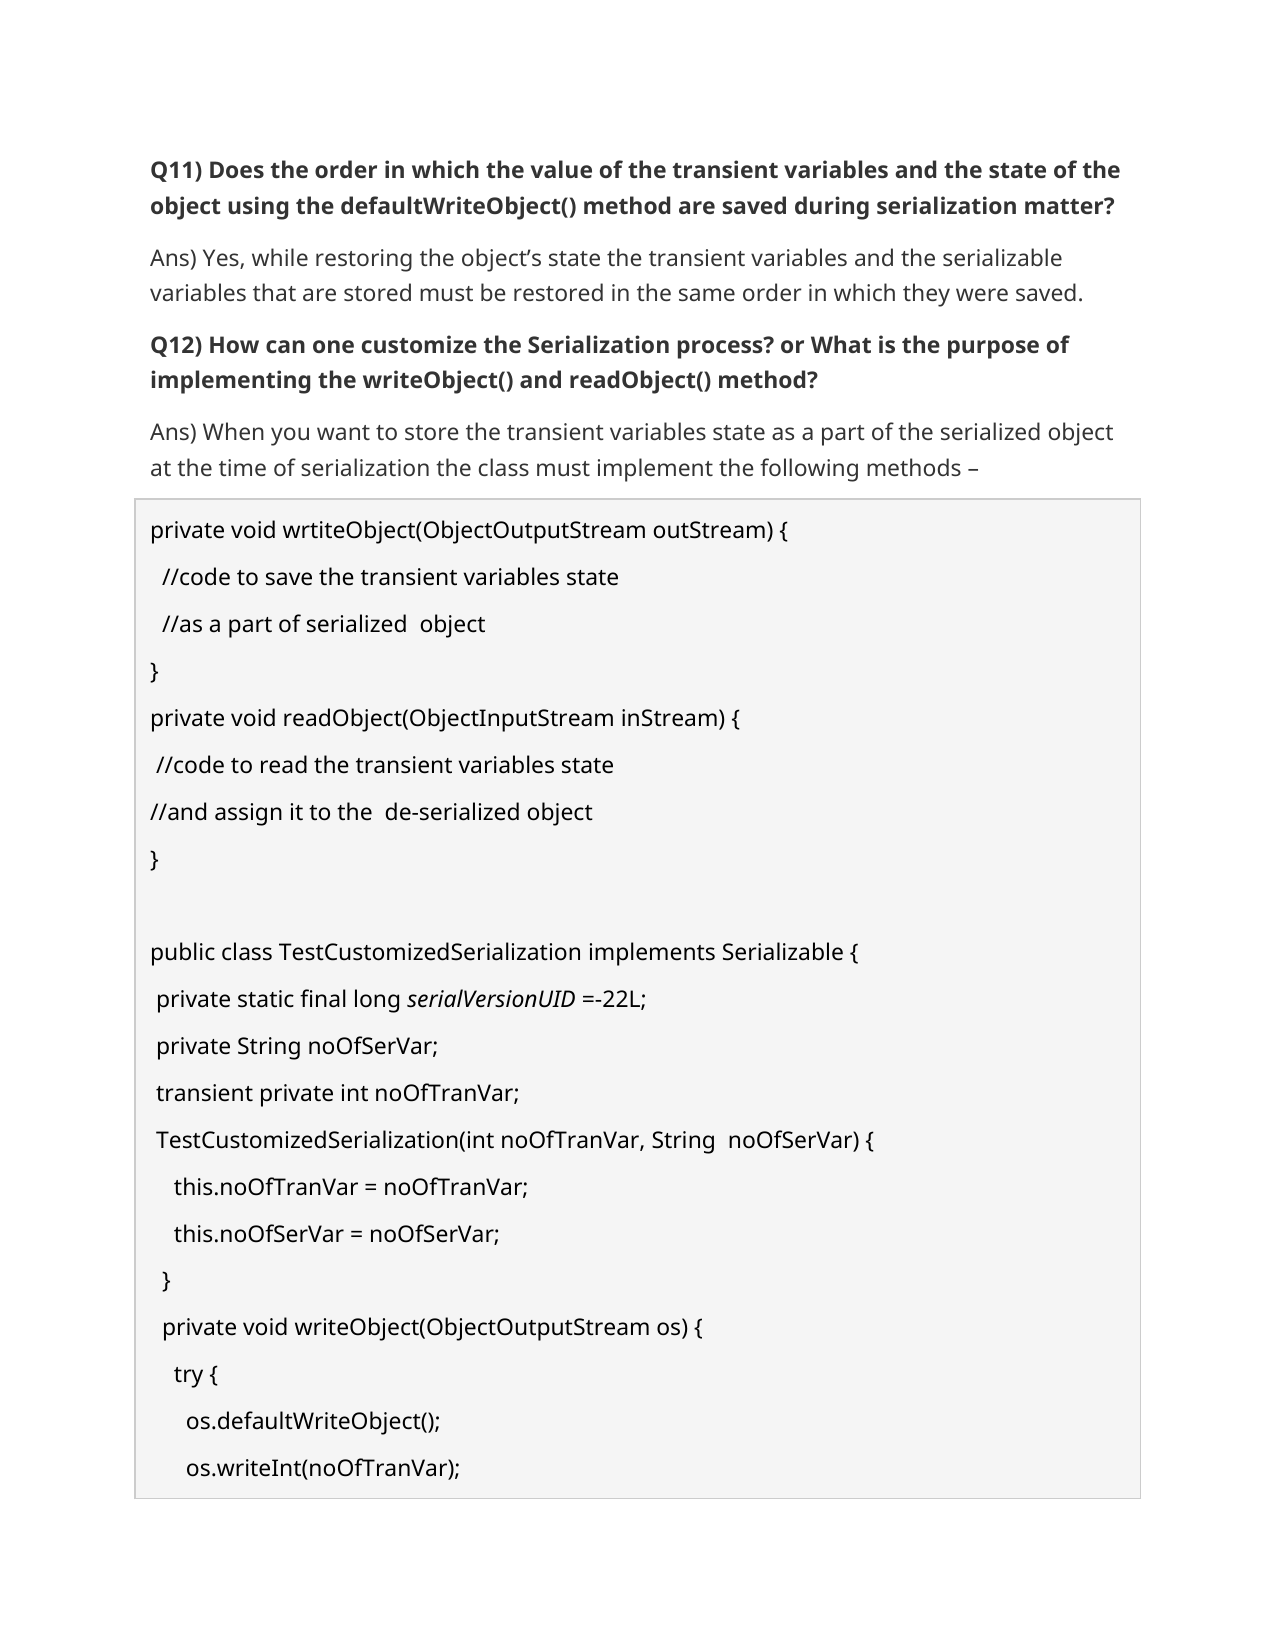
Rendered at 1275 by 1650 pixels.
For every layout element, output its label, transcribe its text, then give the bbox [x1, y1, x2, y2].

text public class TestCustomizedSerialization implements Serializable { [136, 920, 1140, 967]
text os.writeInt(noOfTranVar); [136, 1436, 1140, 1498]
text private String noOfSerVar; [136, 1014, 1140, 1061]
text Q11) Does the order in which the value of the transient variables and the state of the object using the defaultWriteObject() method are saved during serialization matter? [150, 150, 1125, 221]
text private static final long serialVersionUID =-22L; [136, 967, 1140, 1014]
text os.defaultWriteObject(); [136, 1389, 1140, 1436]
text private void writeObject(ObjectOutputStream os) { [136, 1295, 1140, 1342]
text Q12) How can one customize the Serialization process? or What is the purpose of implementing the writeObject() and readObject() method? [150, 324, 1125, 396]
text } [136, 639, 1140, 686]
text } [136, 826, 1140, 873]
text Ans) Yes, while restoring the object’s state the transient variables and the serializable variables that are stored must be restored in the same order in which they were saved. [150, 237, 1125, 308]
text private void readObject(ObjectInputStream inStream) { [136, 686, 1140, 733]
text TestCustomizedSerialization(int noOfTranVar, String noOfSerVar) { [136, 1108, 1140, 1154]
text //as a part of serialized object [136, 592, 1140, 639]
text //code to read the transient variables state [136, 733, 1140, 779]
text //code to save the transient variables state [136, 545, 1140, 592]
text try { [136, 1342, 1140, 1389]
text transient private int noOfTranVar; [136, 1061, 1140, 1108]
text //and assign it to the de-serialized object [136, 779, 1140, 826]
text private void wrtiteObject(ObjectOutputStream outStream) { [136, 500, 1140, 545]
text this.noOfTranVar = noOfTranVar; [136, 1154, 1140, 1201]
text Ans) When you want to store the transient variables state as a part of the serialized object at the time of serialization the class must implement the following methods – [150, 411, 1125, 483]
text this.noOfSerVar = noOfSerVar; [136, 1201, 1140, 1248]
text } [136, 1248, 1140, 1295]
